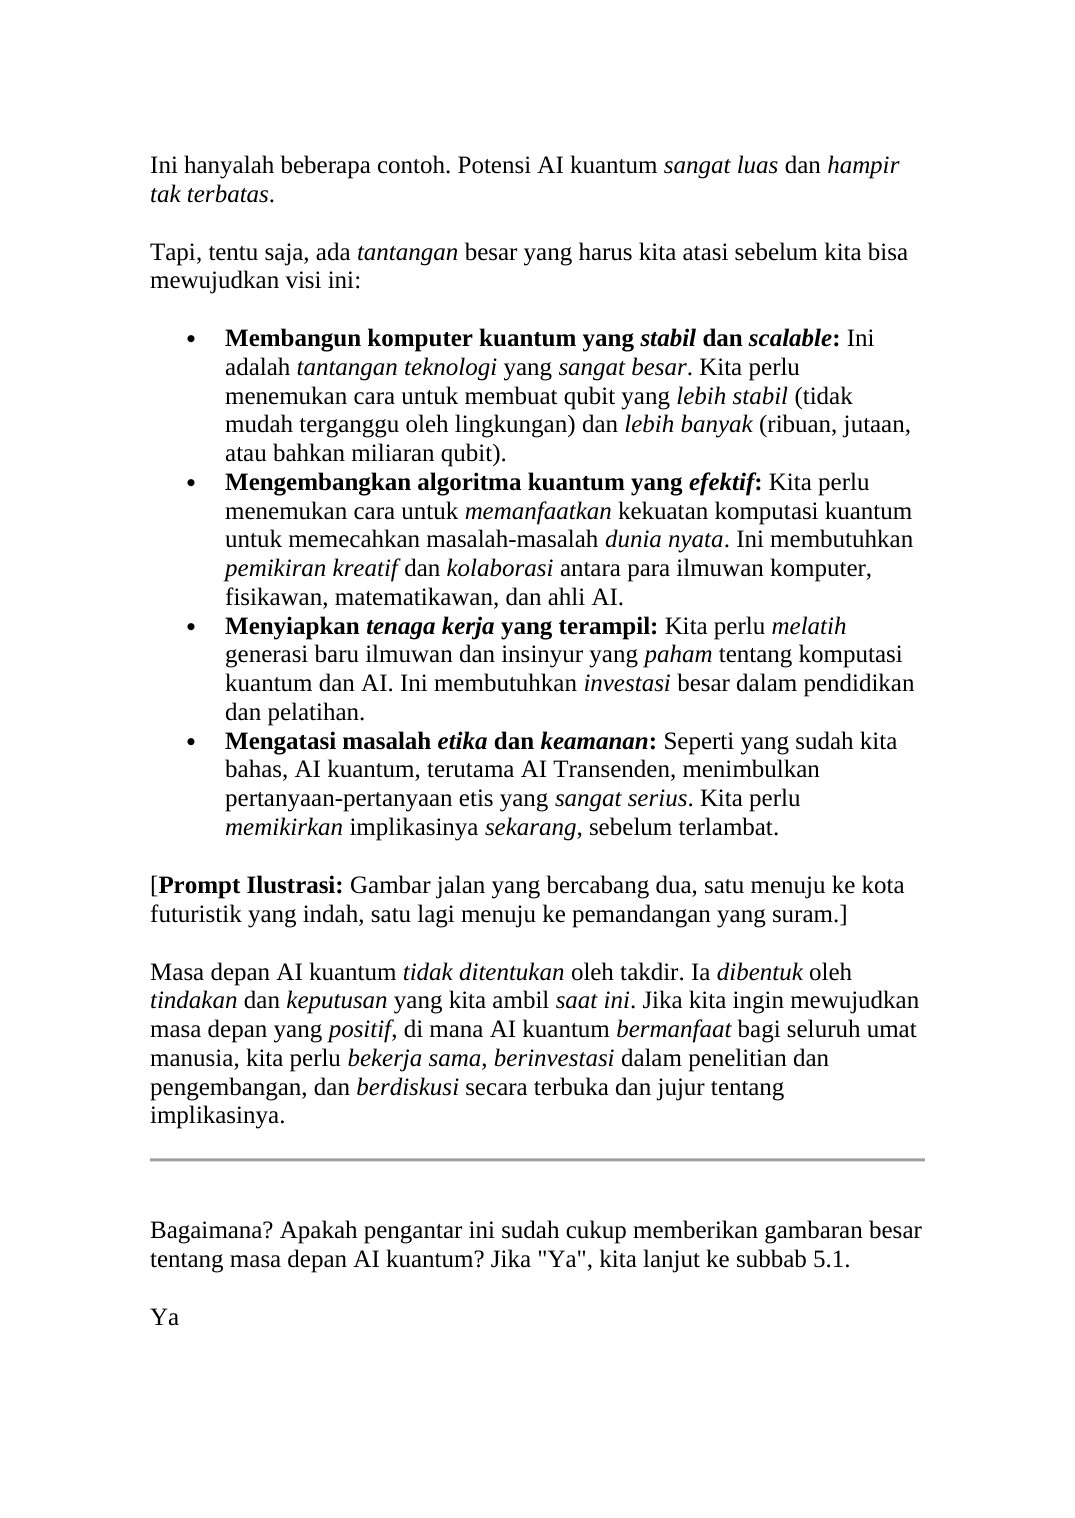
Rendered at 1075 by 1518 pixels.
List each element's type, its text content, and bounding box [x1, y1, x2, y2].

list Mengembangkan algoritma kuantum yang efektif: Kita perlu menemukan cara untuk memanfaatkan kekuatan komputasi kuantum untuk memecahkan masalah-masalah dunia nyata. Ini membutuhkan pemikiran kreatif dan kolaborasi antara para ilmuwan komputer, fisikawan, matematikawan, dan ahli AI. [187, 467, 925, 611]
list Mengatasi masalah etika dan keamanan: Seperti yang sudah kita bahas, AI kuantum, terutama AI Transenden, menimbulkan pertanyaan-pertanyaan etis yang sangat serius. Kita perlu memikirkan implikasinya sekarang, sebelum terlambat. [187, 726, 925, 841]
list Menyiapkan tenaga kerja yang terampil: Kita perlu melatih generasi baru ilmuwan dan insinyur yang paham tentang komputasi kuantum dan AI. Ini membutuhkan investasi besar dalam pendidikan dan pelatihan. [187, 611, 925, 726]
list Membangun komputer kuantum yang stabil dan scalable: Ini adalah tantangan teknologi yang sangat besar. Kita perlu menemukan cara untuk membuat qubit yang lebih stabil (tidak mudah terganggu oleh lingkungan) dan lebih banyak (ribuan, jutaan, atau bahkan miliaran qubit). [187, 323, 925, 467]
text [Prompt Ilustrasi: Gambar jalan yang bercabang dua, satu menuju ke kota futuristik yang indah, satu lagi menuju ke pemandangan yang suram.] [150, 870, 925, 927]
text Ini hanyalah beberapa contoh. Potensi AI kuantum sangat luas dan hampir tak terbatas. [150, 150, 925, 207]
text Tapi, tentu saja, ada tantangan besar yang harus kita atasi sebelum kita bisa mewujudkan visi ini: [150, 237, 925, 294]
text Masa depan AI kuantum tidak ditentukan oleh takdir. Ia dibentuk oleh tindakan dan keputusan yang kita ambil saat ini. Jika kita ingin mewujudkan masa depan yang positif, di mana AI kuantum bermanfaat bagi seluruh umat manusia, kita perlu bekerja sama, berinvestasi dalam penelitian dan pengembangan, dan berdiskusi secara terbuka dan jujur tentang implikasinya. [150, 957, 925, 1129]
text Ya [150, 1302, 925, 1331]
text Bagaimana? Apakah pengantar ini sudah cukup memberikan gambaran besar tentang masa depan AI kuantum? Jika "Ya", kita lanjut ke subbab 5.1. [150, 1216, 925, 1273]
